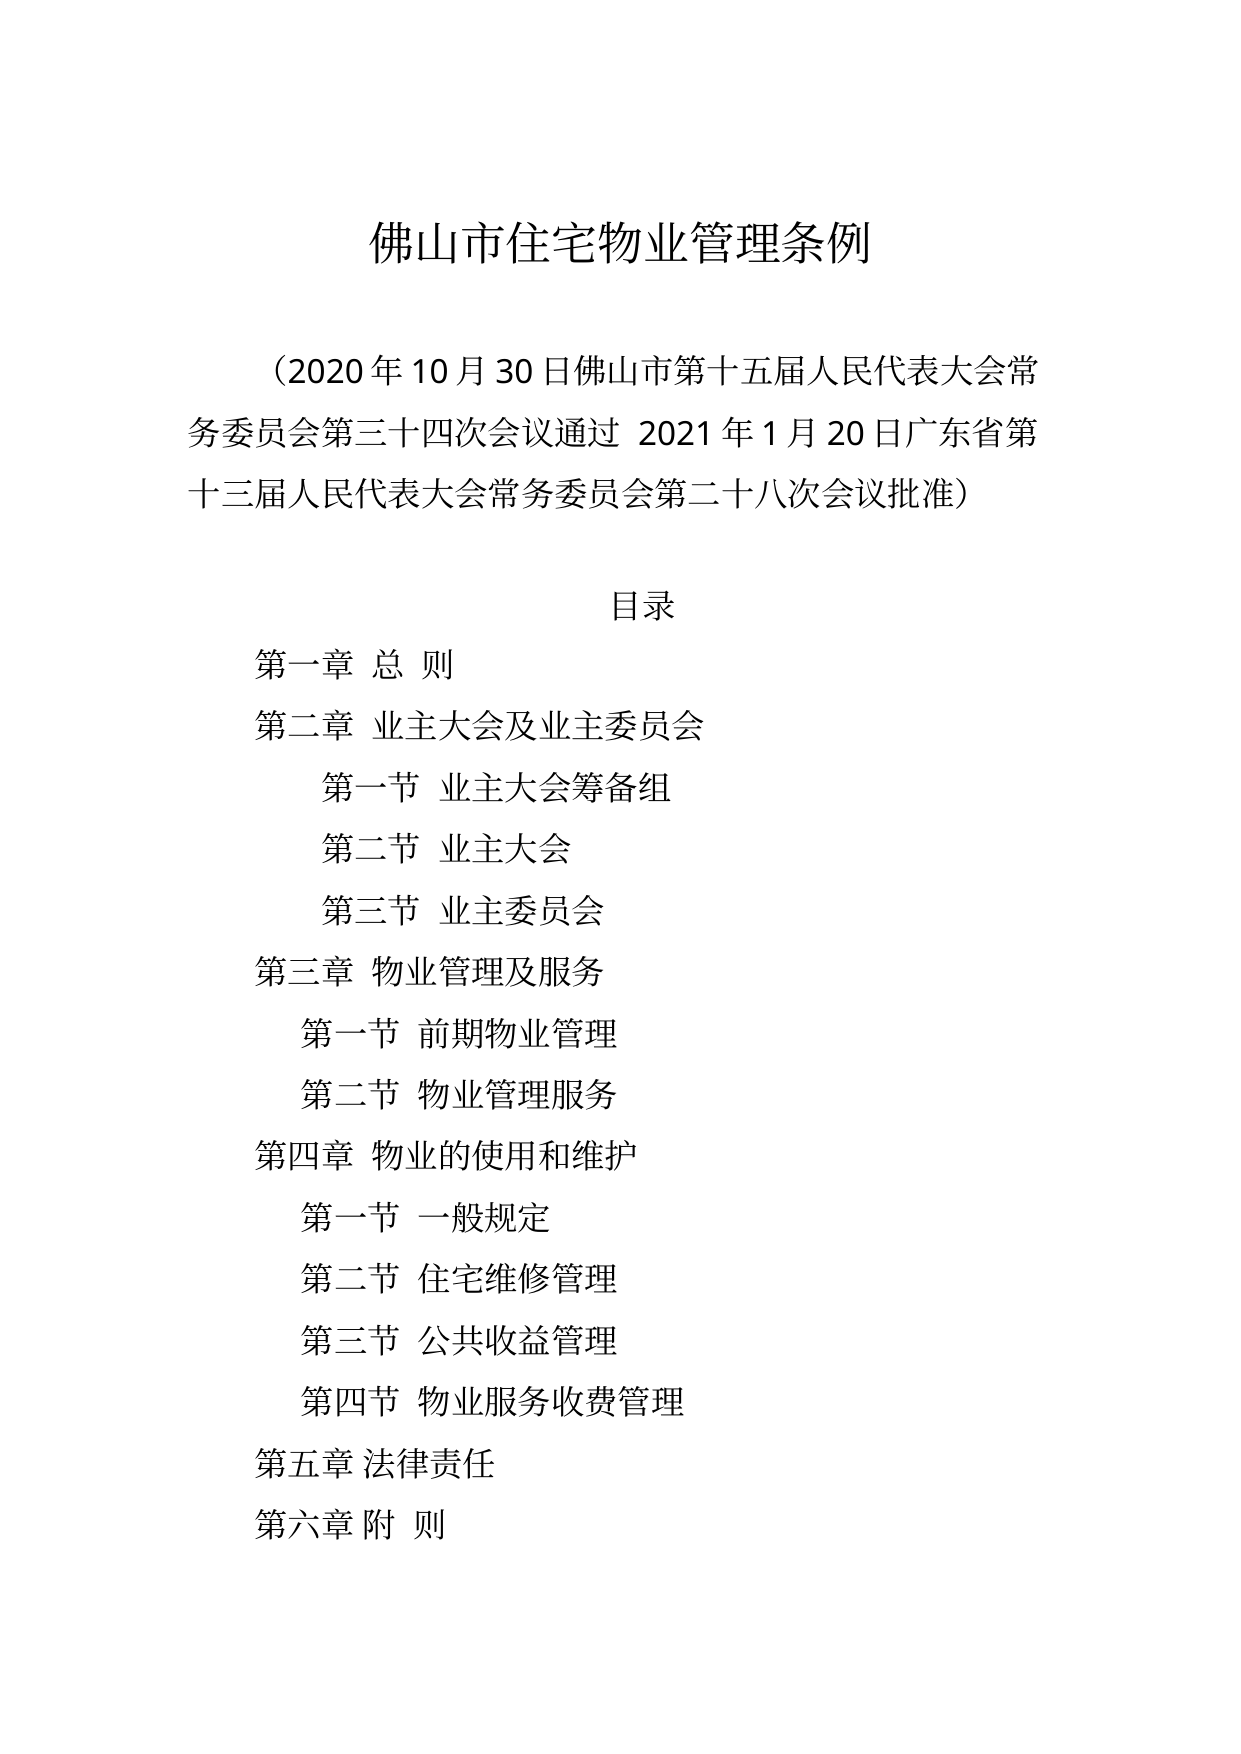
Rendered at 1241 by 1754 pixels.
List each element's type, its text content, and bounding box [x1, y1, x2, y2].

text 第四节 物业服务收费管理 [187, 1366, 1053, 1427]
text 第五章 法律责任 [187, 1427, 1053, 1488]
text 第一节 前期物业管理 [187, 997, 1053, 1058]
text 第一章 总 则 [187, 628, 1053, 689]
text 第六章 附 则 [187, 1488, 1053, 1550]
text 第二章 业主大会及业主委员会 [187, 689, 1053, 751]
text 第一节 一般规定 [187, 1181, 1053, 1243]
text 第一节 业主大会筹备组 [187, 751, 1053, 812]
text 目录 [187, 580, 1053, 628]
text 第三章 物业管理及服务 [187, 935, 1053, 997]
text 第二节 物业管理服务 [187, 1058, 1053, 1120]
text 第四章 物业的使用和维护 [187, 1120, 1053, 1181]
text 佛山市住宅物业管理条例 [187, 211, 1053, 273]
text 第二节 业主大会 [187, 812, 1053, 874]
text 第二节 住宅维修管理 [187, 1243, 1053, 1304]
text 第三节 业主委员会 [187, 874, 1053, 935]
text 第三节 公共收益管理 [187, 1304, 1053, 1366]
text （2020年10月30日佛山市第十五届人民代表大会常务委员会第三十四次会议通过 2021年1月20日广东省第十三届人民代表大会常务委员会第二十八次会议批准） [187, 334, 1053, 519]
